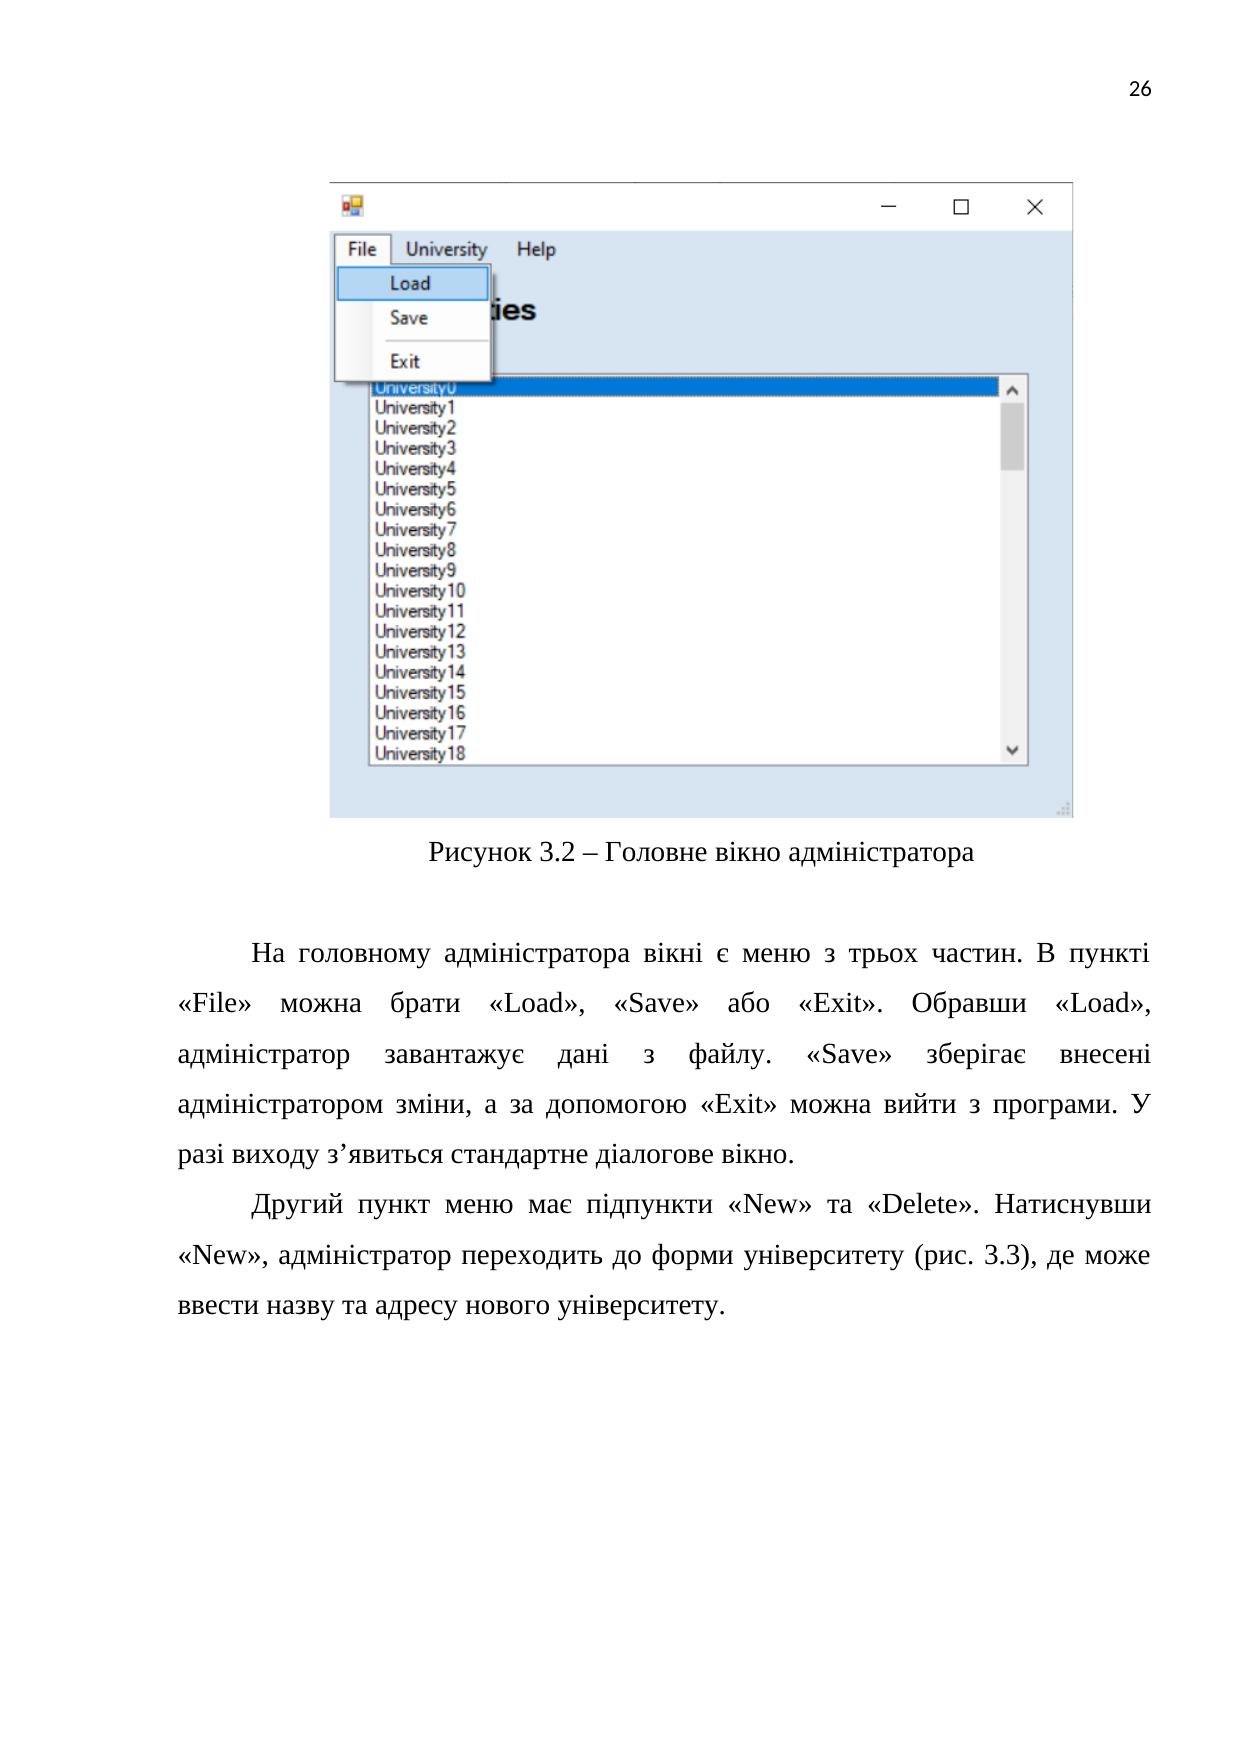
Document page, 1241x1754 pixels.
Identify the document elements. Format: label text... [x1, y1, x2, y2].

text Другий пункт меню має підпункти «New» та «Delete». Натиснувши «New», адміністратор переходить до форми університету (рис. 3.3), де може ввести назву та адресу нового університету. [177, 1187, 1152, 1321]
text На головному адміністратора вікні є меню з трьох частин. В пункті «File» можна брати «Load», «Save» або «Exit». Обравши «Load», адміністратор завантажує дані з файлу. «Save» зберігає внесені адміністратором зміни, а за допомогою «Exit» можна вийти з програми. У разі виходу з’явиться стандартне діалогове вікно. [177, 935, 1152, 1170]
text Рисунок 3.2 – Головне вікно адміністратора [177, 834, 1152, 868]
picture [329, 182, 1074, 818]
